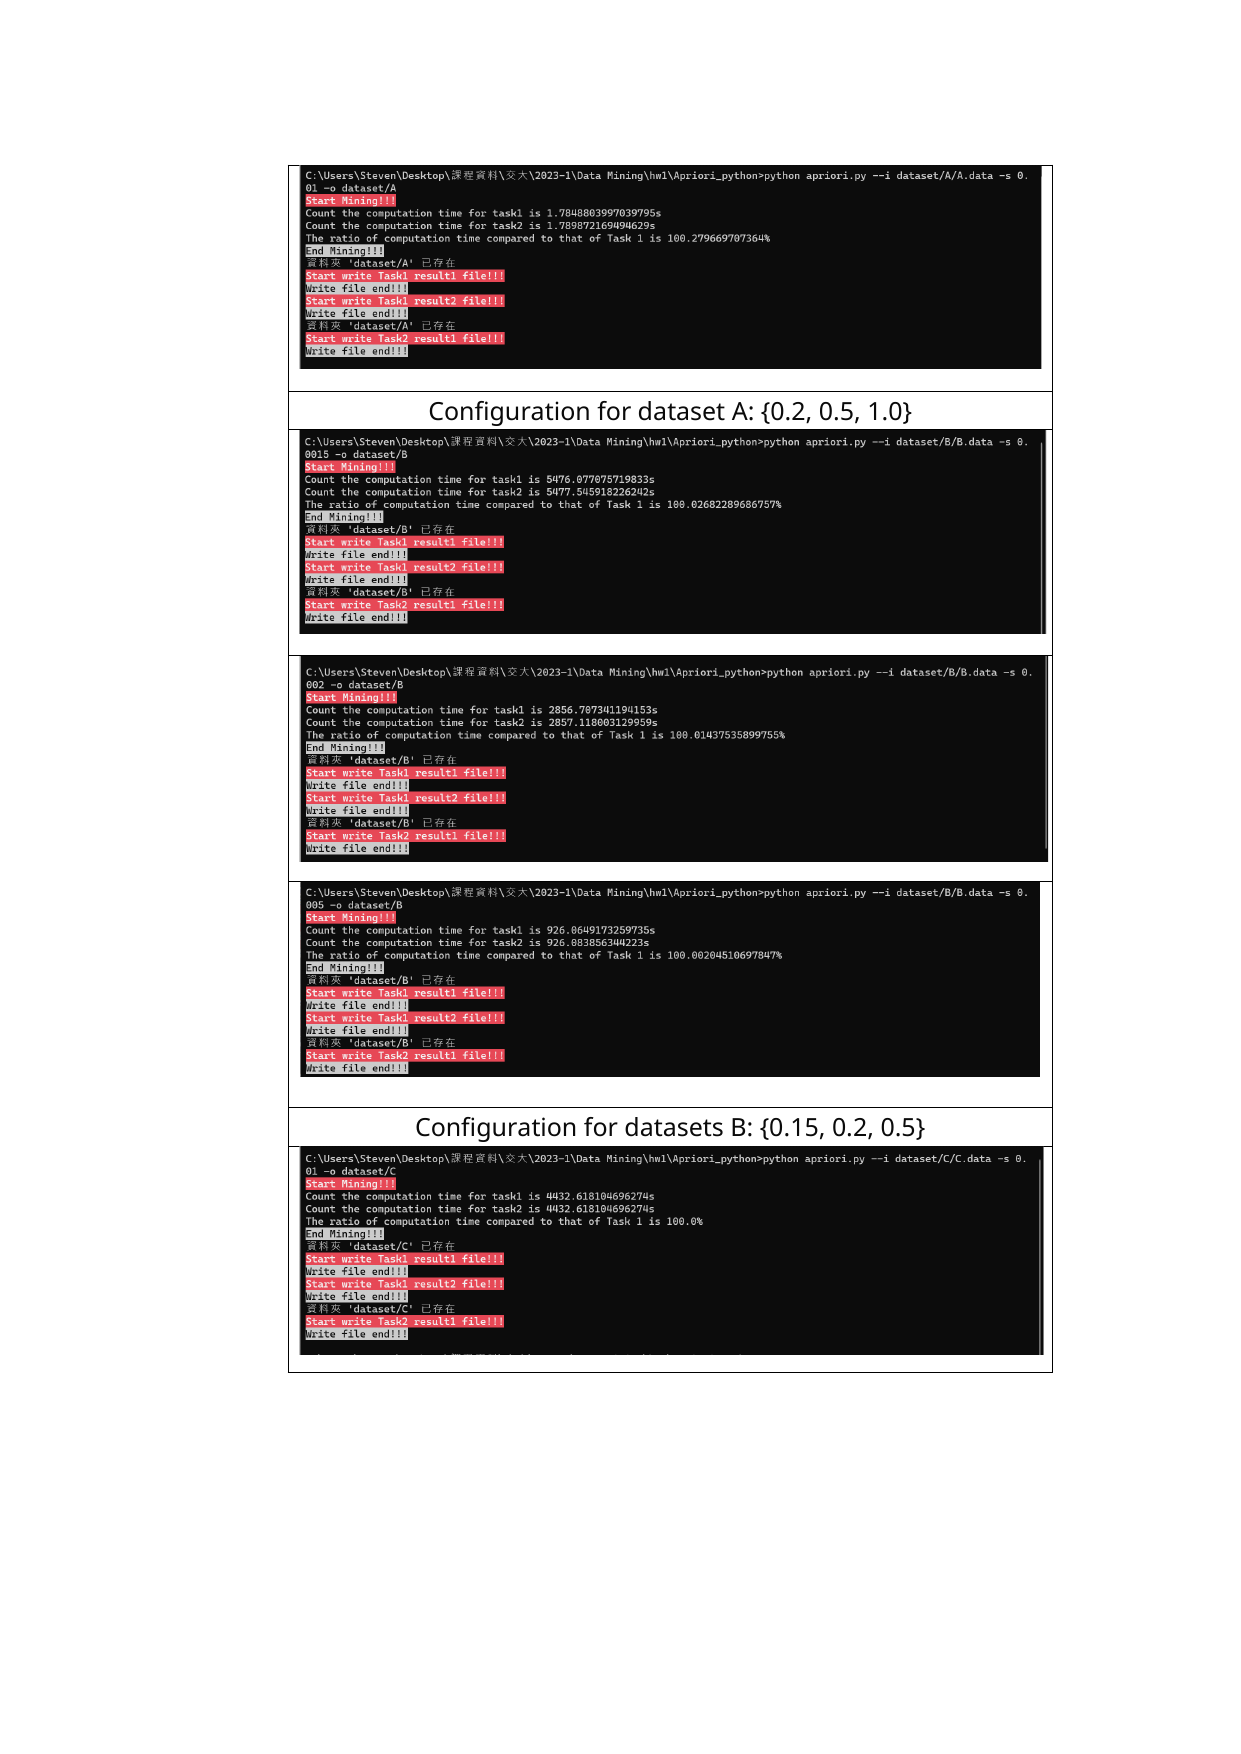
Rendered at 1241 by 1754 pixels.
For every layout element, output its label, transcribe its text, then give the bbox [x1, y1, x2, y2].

table_cell [289, 882, 1052, 1107]
table_cell [289, 656, 1052, 881]
table_cell [289, 1147, 1052, 1372]
table_cell Configuration for dataset A: {0.2, 0.5, 1.0} [289, 392, 1052, 429]
table_cell [289, 430, 1052, 655]
table_cell Configuration for datasets B: {0.15, 0.2, 0.5} [289, 1108, 1052, 1146]
picture [299, 430, 1047, 634]
picture [299, 1146, 1044, 1355]
picture [300, 882, 1040, 1077]
picture [299, 656, 1049, 862]
table_cell [289, 166, 1052, 391]
picture [299, 165, 1042, 369]
